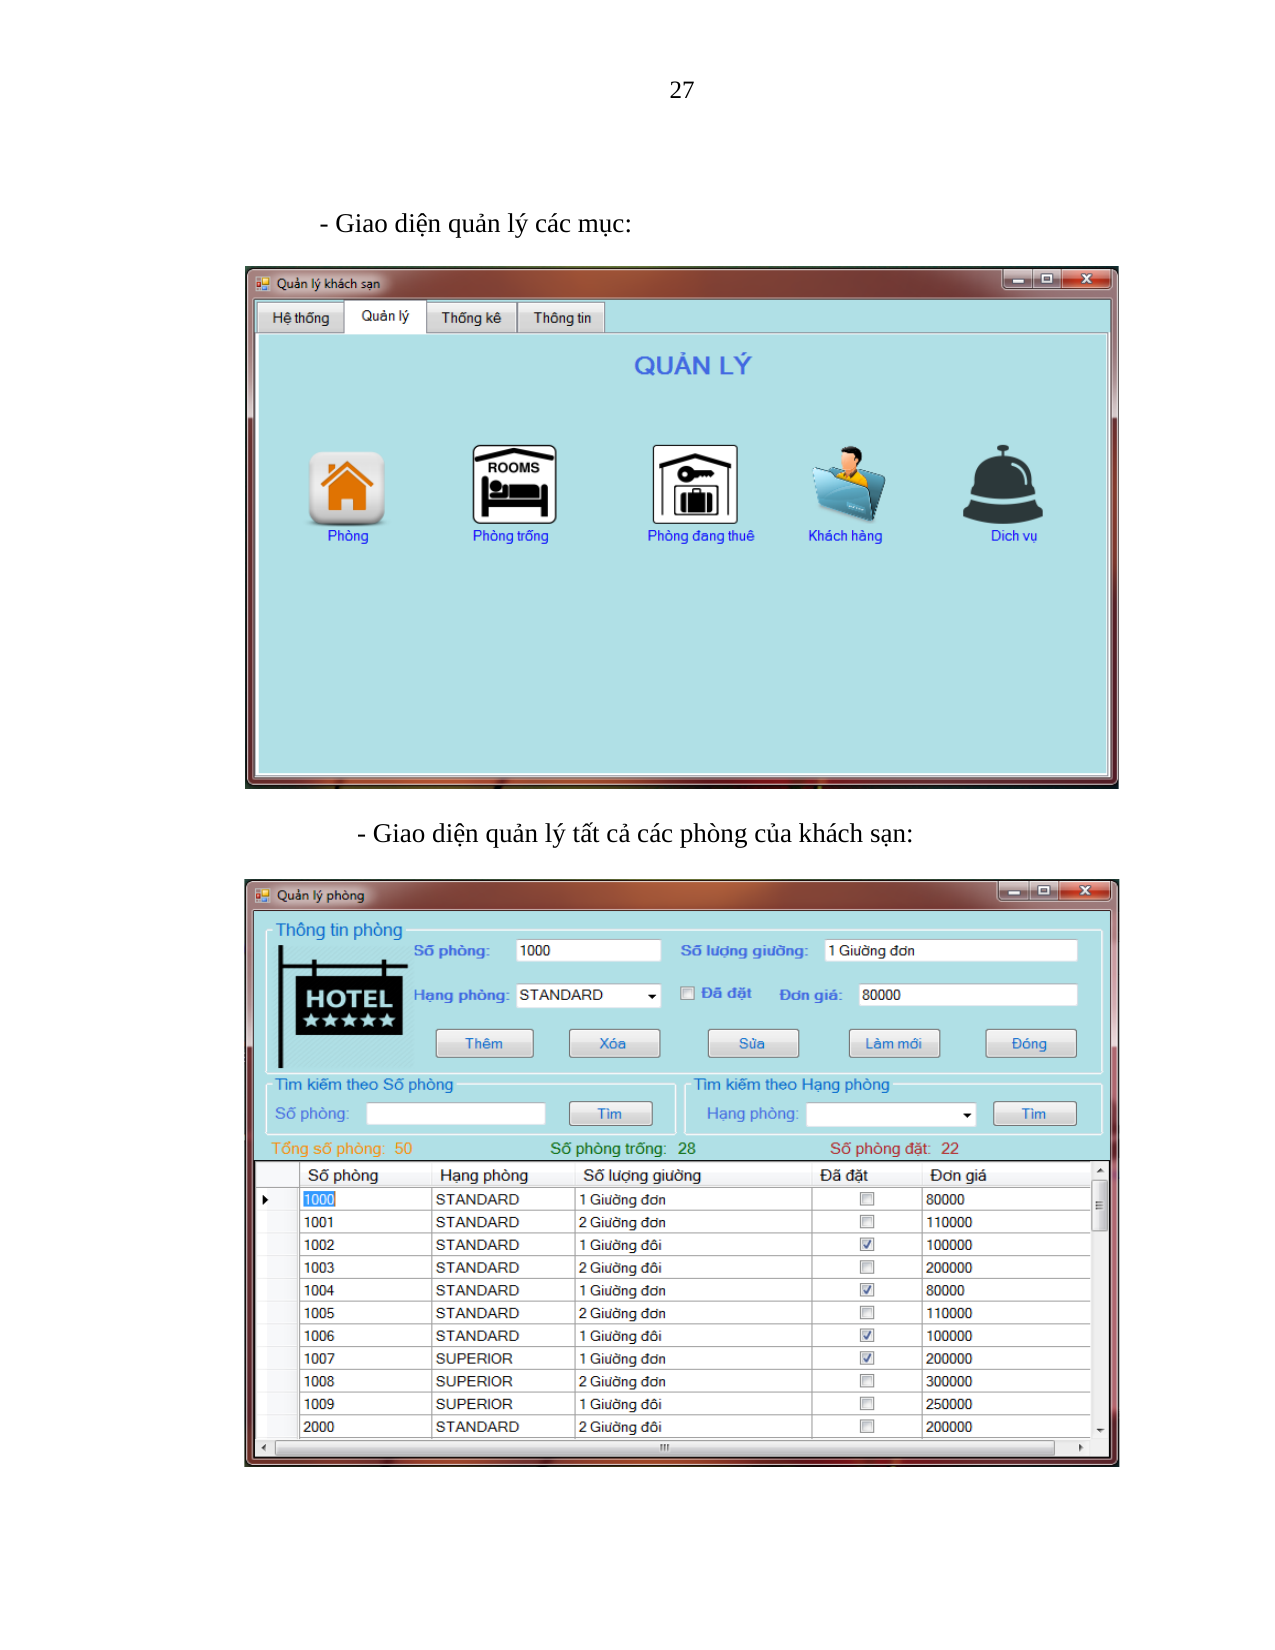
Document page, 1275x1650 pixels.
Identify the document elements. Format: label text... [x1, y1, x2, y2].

text - Giao diện quản lý các mục: [319, 207, 1157, 238]
picture [244, 879, 1120, 1467]
text - Giao diện quản lý tất cả các phòng của khách sạn: [282, 817, 1157, 848]
picture [245, 266, 1119, 789]
